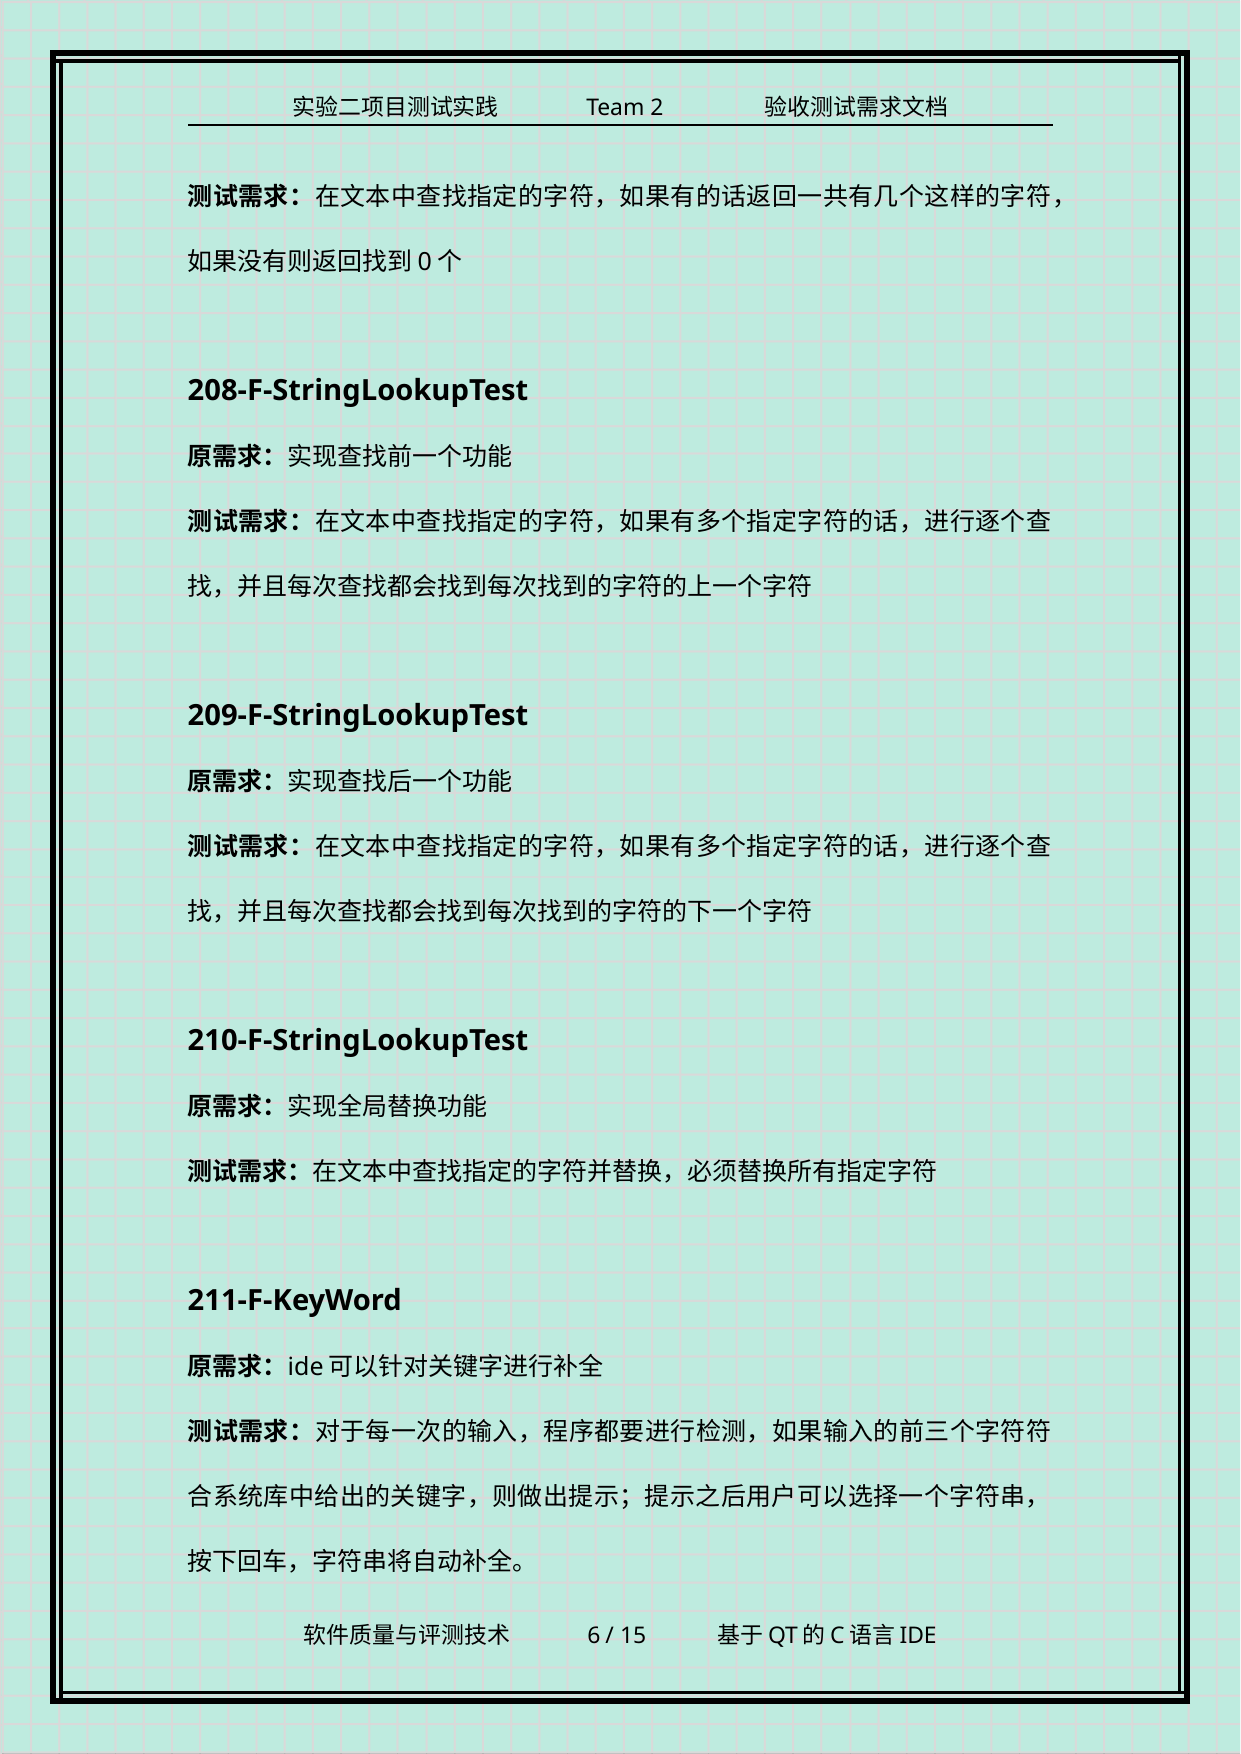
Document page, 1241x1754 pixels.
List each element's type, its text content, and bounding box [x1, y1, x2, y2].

text 测试需求：对于每一次的输入，程序都要进行检测，如果输入的前三个字符符合系统库中给出的关键字，则做出提示；提示之后用户可以选择一个字符串，按下回车，字符串将自动补全。 [187, 1397, 1053, 1592]
text 211-F-KeyWord [187, 1267, 1053, 1332]
text 210-F-StringLookupTest [187, 1007, 1053, 1072]
text 原需求：实现全局替换功能 [187, 1072, 1053, 1137]
text 测试需求：在文本中查找指定的字符，如果有多个指定字符的话，进行逐个查找，并且每次查找都会找到每次找到的字符的上一个字符 [187, 487, 1053, 617]
text 测试需求：在文本中查找指定的字符并替换，必须替换所有指定字符 [187, 1137, 1053, 1202]
text 208-F-StringLookupTest [187, 357, 1053, 422]
text 209-F-StringLookupTest [187, 682, 1053, 747]
text 原需求：实现查找后一个功能 [187, 747, 1053, 812]
picture [0, 0, 1241, 1754]
text 测试需求：在文本中查找指定的字符，如果有多个指定字符的话，进行逐个查找，并且每次查找都会找到每次找到的字符的下一个字符 [187, 812, 1053, 942]
text 原需求：实现查找前一个功能 [187, 422, 1053, 487]
text 原需求：ide可以针对关键字进行补全 [187, 1332, 1053, 1397]
text 测试需求：在文本中查找指定的字符，如果有的话返回一共有几个这样的字符，如果没有则返回找到0个 [187, 162, 1053, 292]
